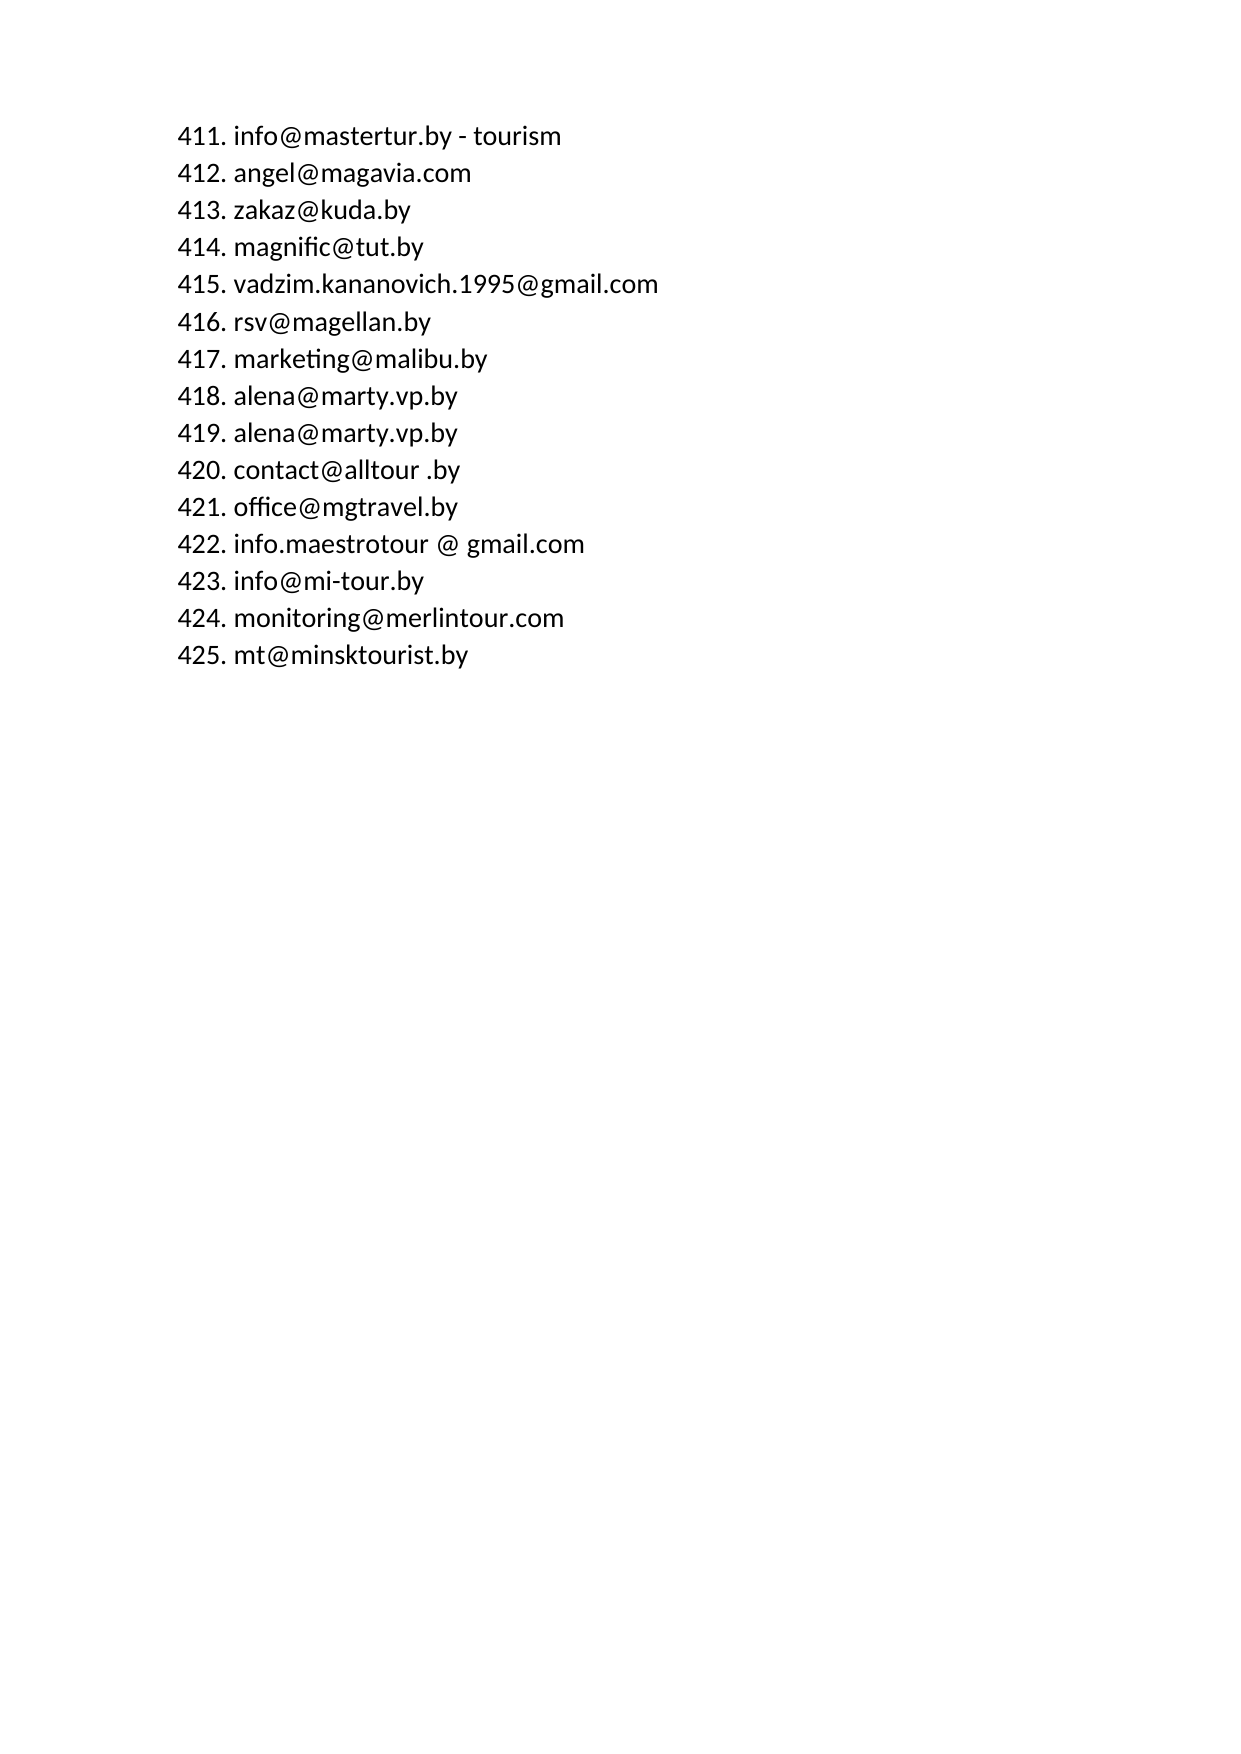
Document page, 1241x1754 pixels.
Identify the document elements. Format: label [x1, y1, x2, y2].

text [177, 118, 1152, 672]
